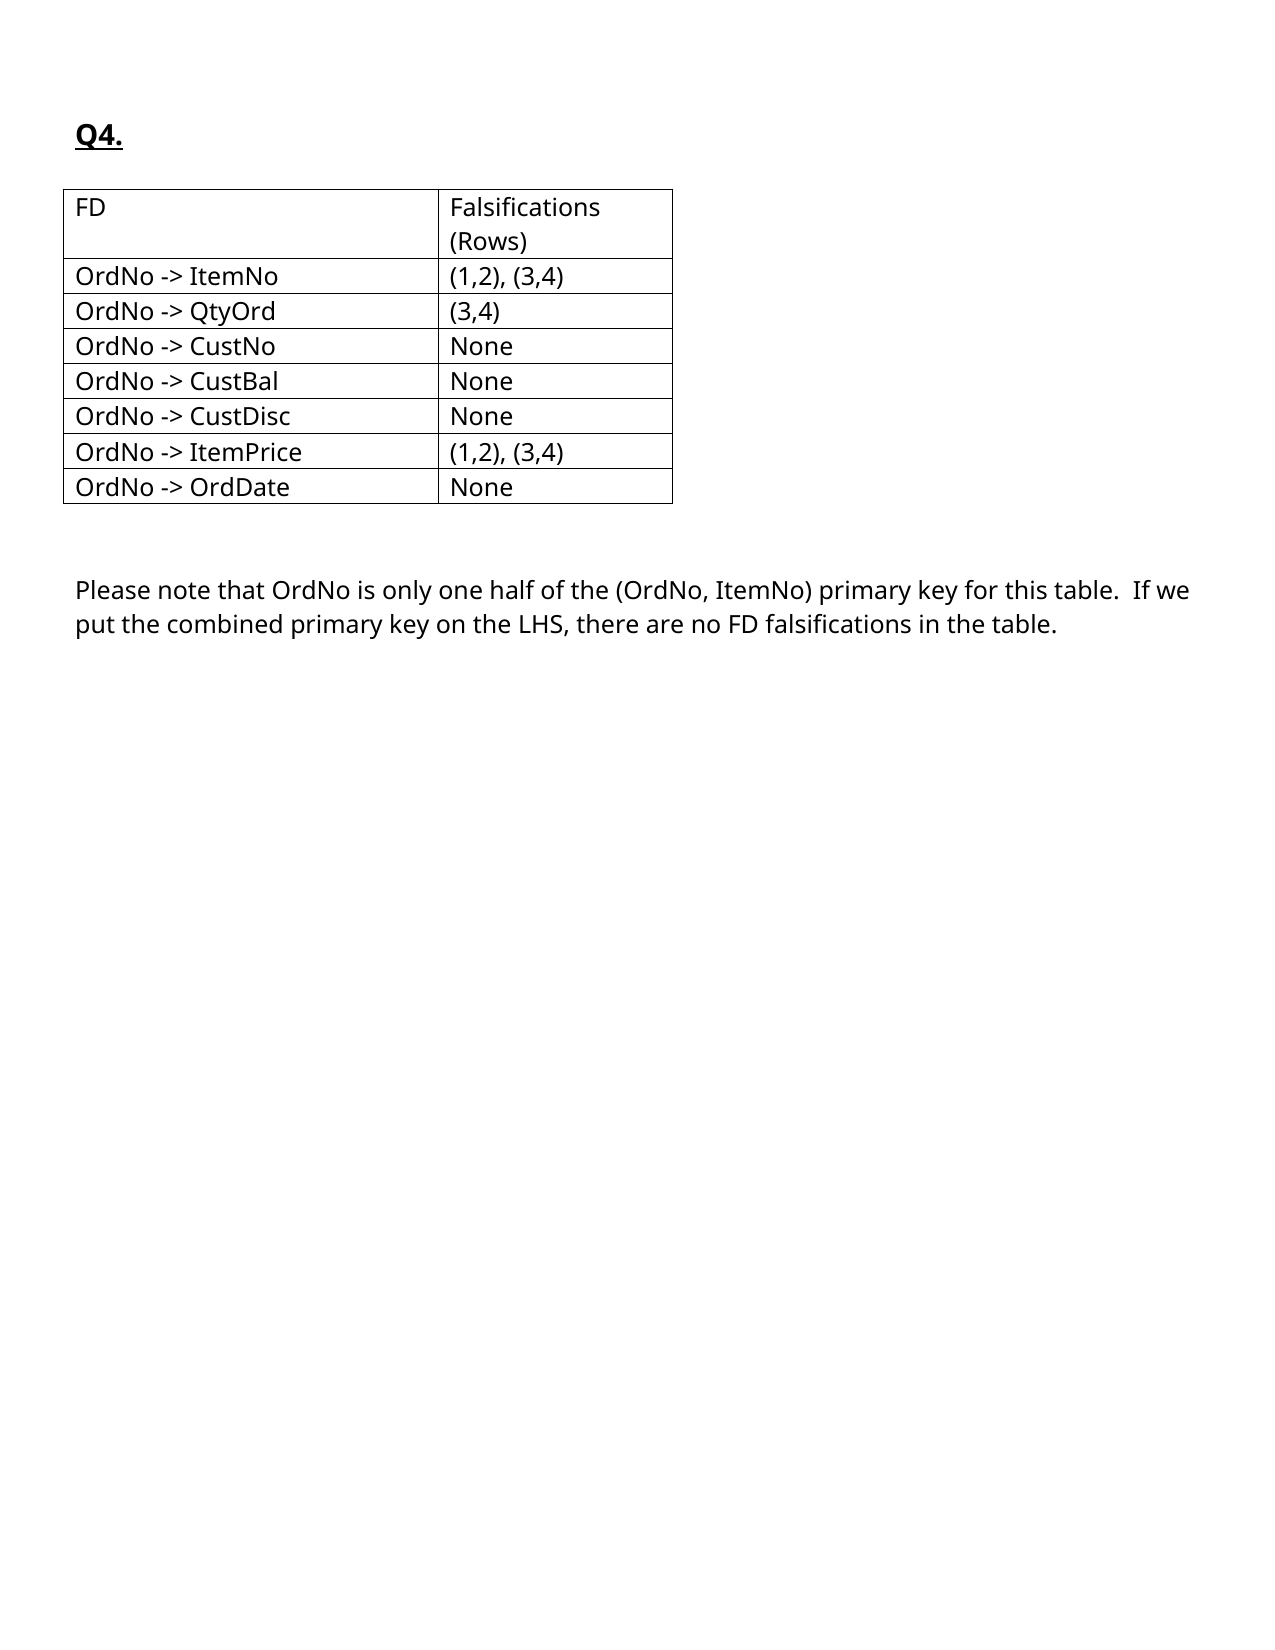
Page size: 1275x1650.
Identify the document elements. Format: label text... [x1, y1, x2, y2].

table_cell OrdNo -> CustDisc [64, 399, 438, 433]
text Q4. [75, 115, 1200, 154]
table_cell OrdNo -> OrdDate [64, 469, 438, 503]
table_cell OrdNo -> CustNo [64, 329, 438, 363]
table_cell OrdNo -> CustBal [64, 364, 438, 398]
table_cell None [439, 469, 672, 503]
text Please note that OrdNo is only one half of the (OrdNo, ItemNo) primary key for this table. If we put the combined primary key on the LHS, there are no FD falsifications in the table. [75, 572, 1200, 641]
table_cell OrdNo -> QtyOrd [64, 294, 438, 328]
table_cell (3,4) [439, 294, 672, 328]
table_cell None [439, 364, 672, 398]
table_header Falsifications (Rows) [439, 190, 672, 258]
table_header FD [64, 190, 438, 258]
table_cell None [439, 329, 672, 363]
table_cell OrdNo -> ItemPrice [64, 434, 438, 468]
table_cell None [439, 399, 672, 433]
table_cell OrdNo -> ItemNo [64, 259, 438, 293]
table_cell (1,2), (3,4) [439, 434, 672, 468]
table_cell (1,2), (3,4) [439, 259, 672, 293]
